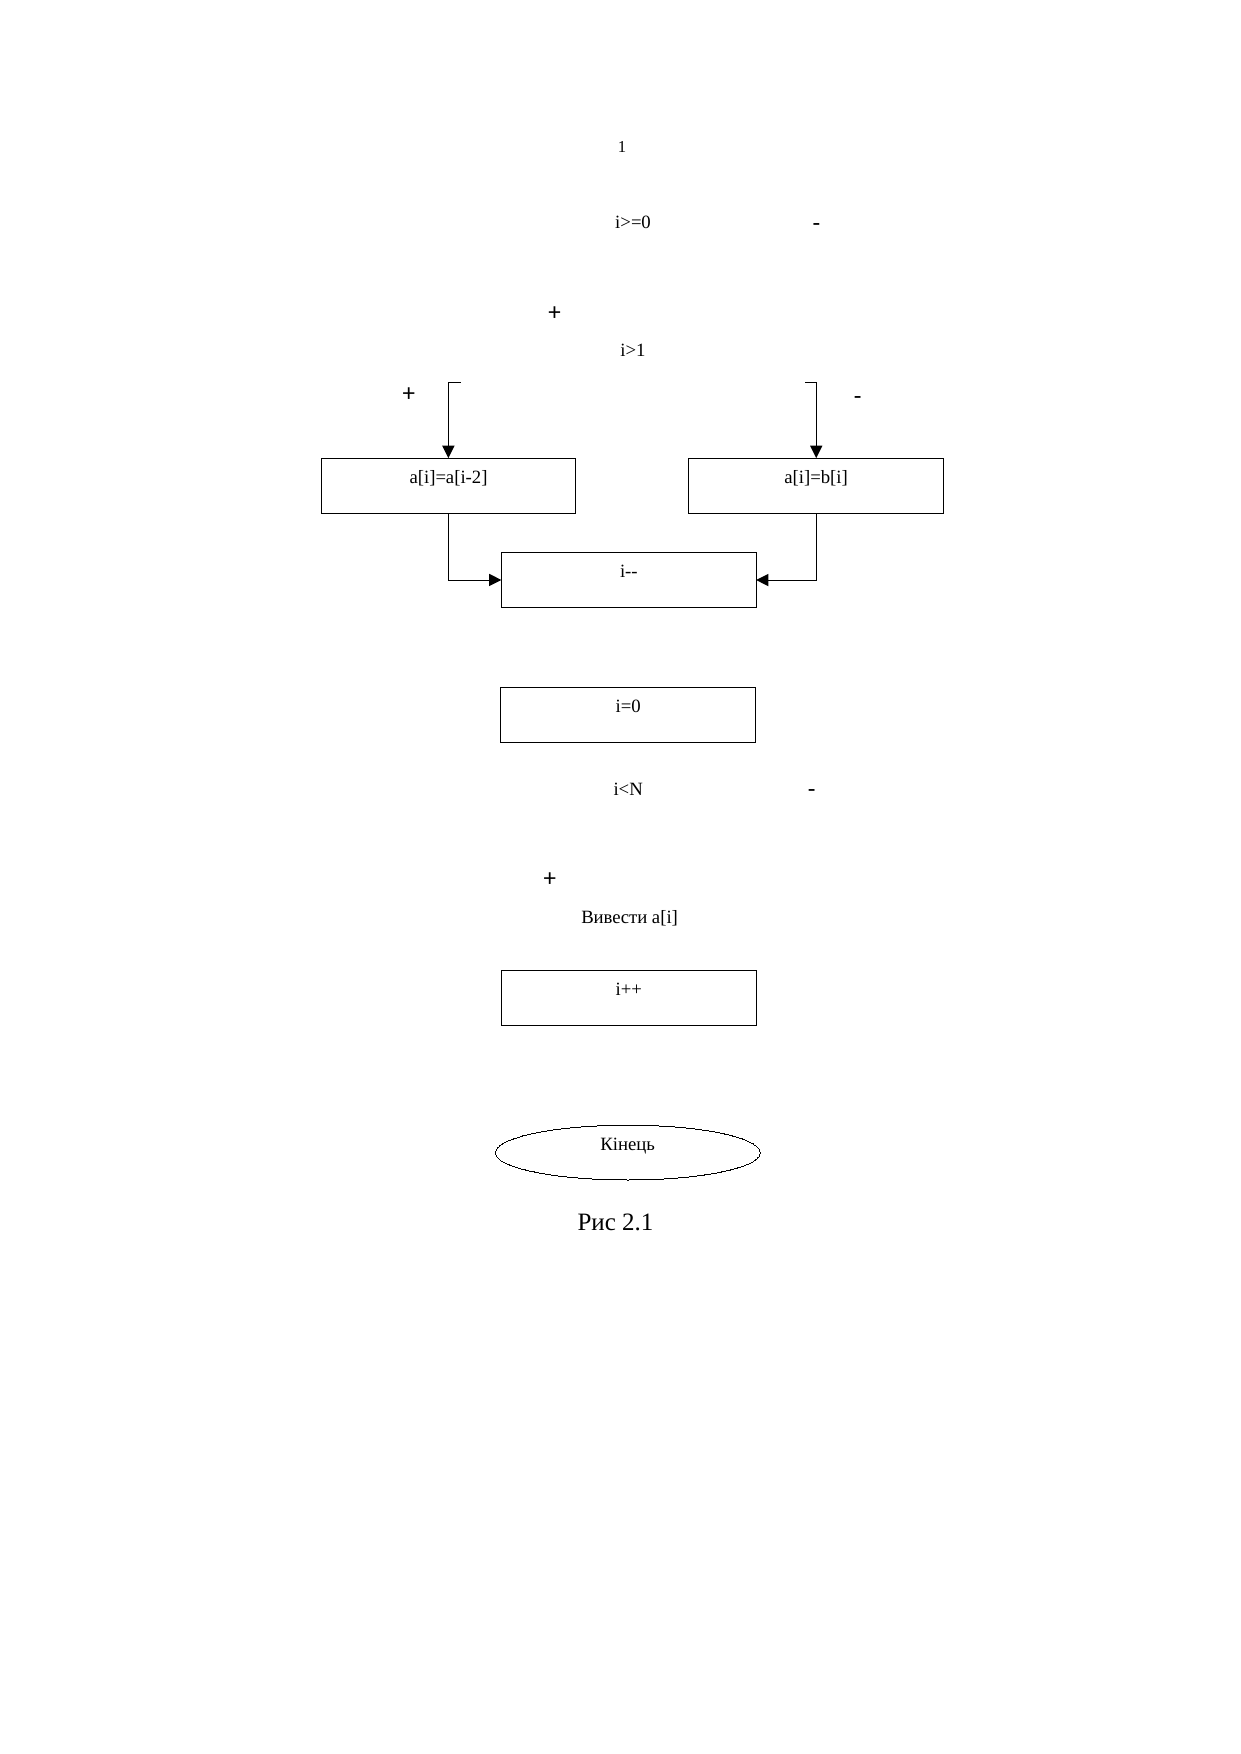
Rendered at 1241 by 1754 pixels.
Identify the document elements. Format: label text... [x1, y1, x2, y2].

text Рис 2.1 [252, 1207, 1152, 1236]
